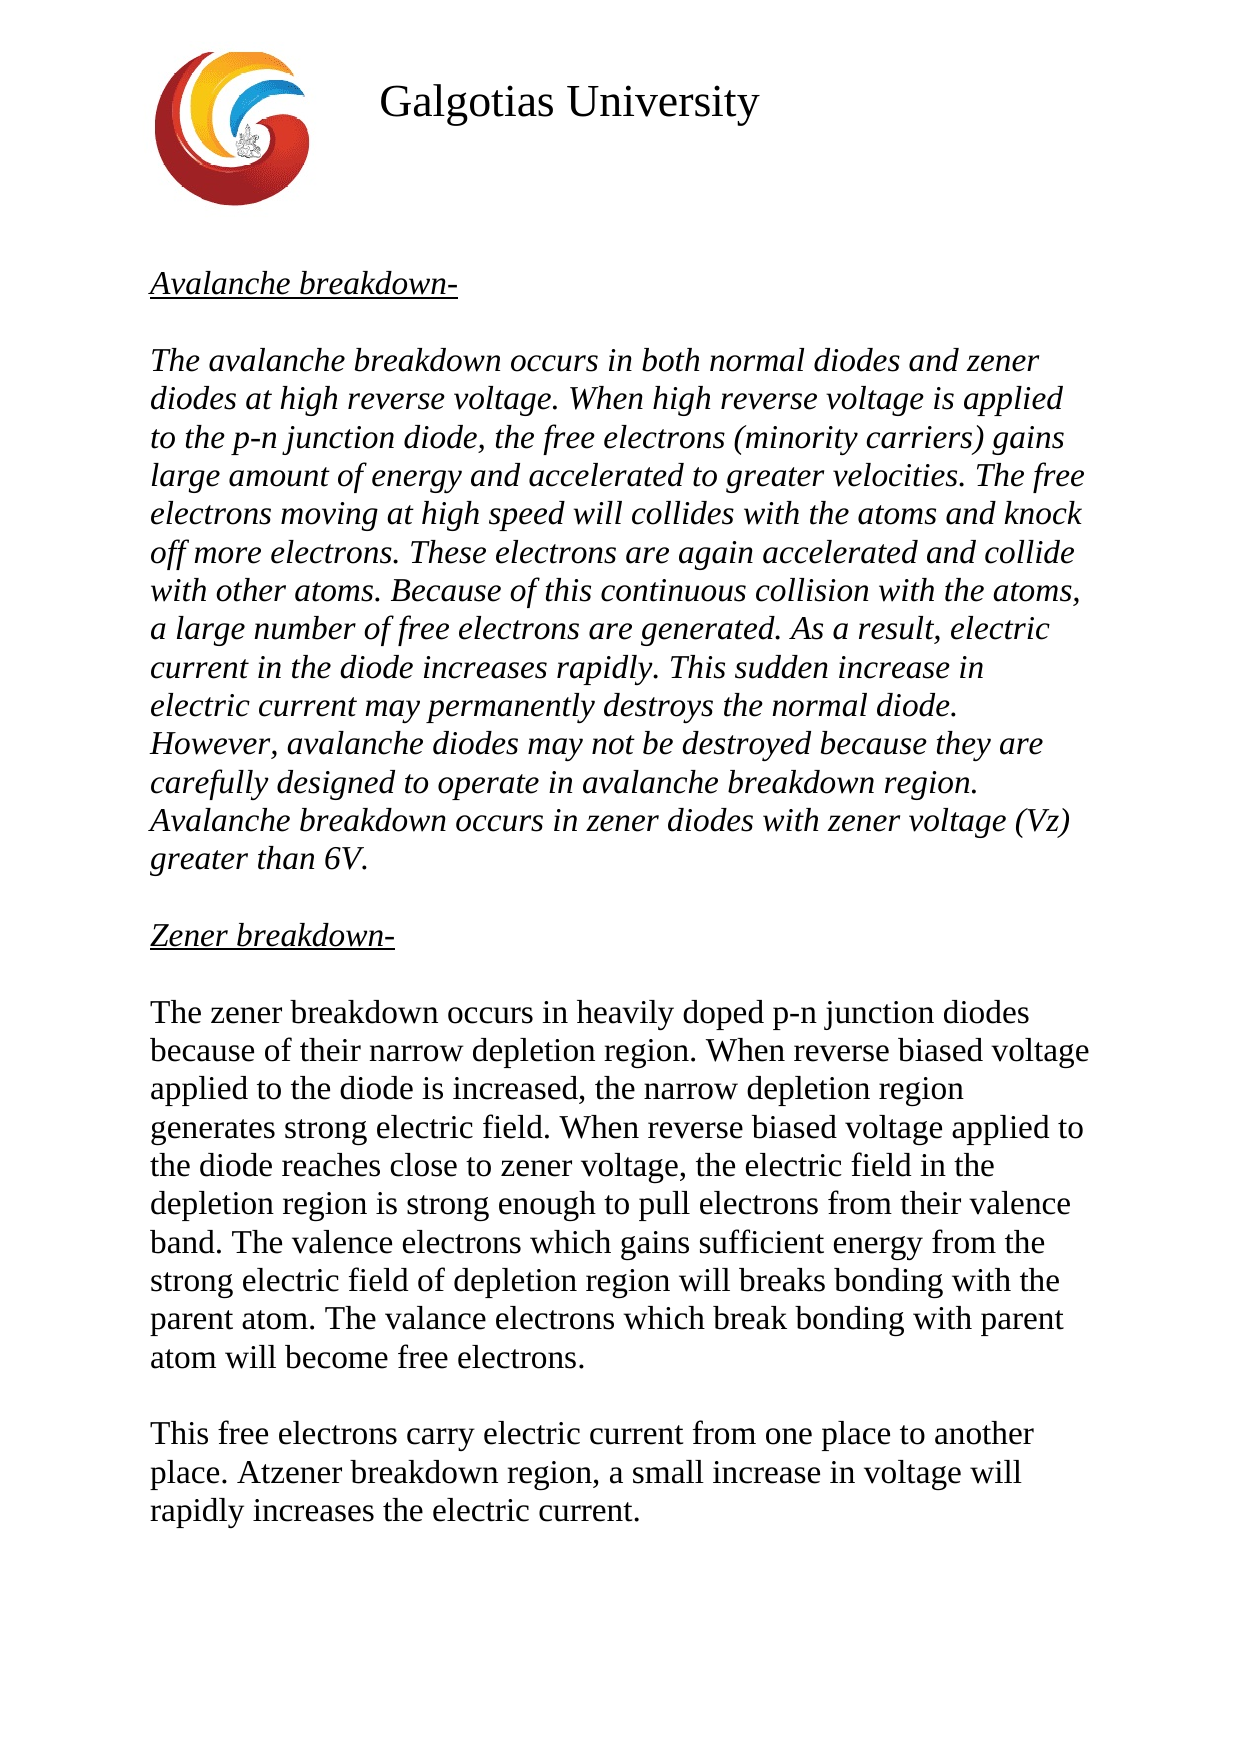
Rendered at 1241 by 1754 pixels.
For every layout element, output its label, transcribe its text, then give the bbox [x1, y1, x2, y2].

text because of their narrow depletion region. When reverse biased voltage applied to the diode is increased, the narrow depletion region generates strong electric field. When reverse biased voltage applied to the diode reaches close to zener voltage, the electric field in the depletion region is strong enough to pull electrons from their valence band. The valence electrons which gains sufficient energy from the strong electric field of depletion region will breaks bonding with the parent atom. The valance electrons which break bonding with parent atom will become free electrons. [150, 1030, 1090, 1375]
text carefully designed to operate in avalanche breakdown region. Avalanche breakdown occurs in zener diodes with zener voltage (Vz) greater than 6V. [150, 762, 1090, 877]
text Avalanche breakdown- [150, 263, 1090, 302]
text The avalanche breakdown occurs in both normal diodes and zener diodes at high reverse voltage. When high reverse voltage is applied to the p-n junction diode, the free electrons (minority carriers) gains large amount of energy and accelerated to greater velocities. The free electrons moving at high speed will collides with the atoms and knock off more electrons. These electrons are again accelerated and collide with other atoms. Because of this continuous collision with the atoms, a large number of free electrons are generated. As a result, electric current in the diode increases rapidly. This sudden increase in electric current may permanently destroys the normal diode. However, avalanche diodes may not be destroyed because they are [150, 340, 1090, 762]
text This free electrons carry electric current from one place to another place. Atzener breakdown region, a small increase in voltage will rapidly increases the electric current. [150, 1413, 1090, 1528]
text The zener breakdown occurs in heavily doped p-n junction diodes [150, 992, 1090, 1030]
text Zener breakdown- [150, 915, 1090, 953]
picture [142, 41, 321, 221]
